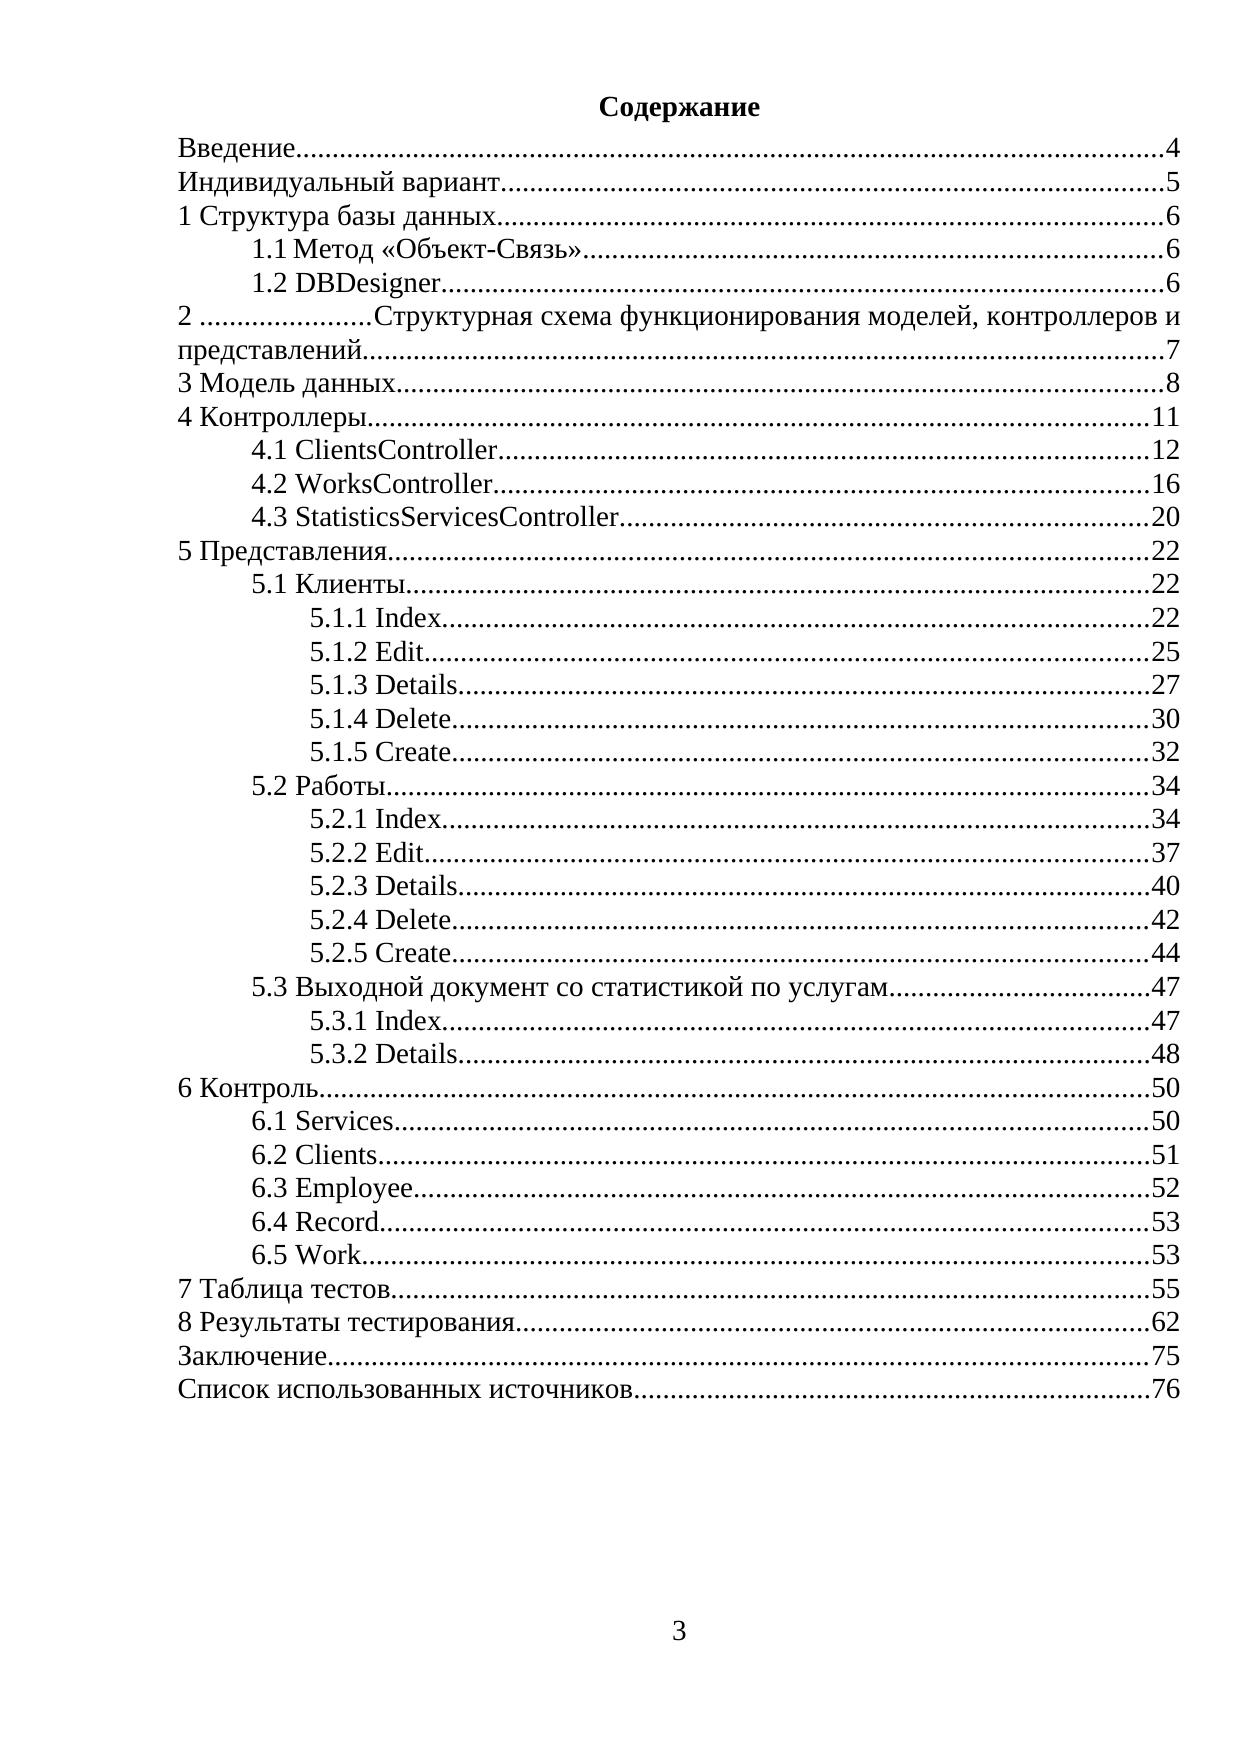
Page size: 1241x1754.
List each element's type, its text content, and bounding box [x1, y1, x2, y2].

text 5.1.5 Create 32 [236, 734, 1181, 768]
text 6.3 Employee 52 [177, 1170, 1181, 1204]
text 5.2.1 Index 34 [236, 801, 1181, 835]
text 6.1 Services 50 [177, 1103, 1181, 1137]
text 5.2.3 Details 40 [236, 868, 1181, 902]
text Заключение 75 [177, 1338, 1181, 1372]
text 5.3.2 Details 48 [236, 1036, 1181, 1070]
text 5.1.4 Delete 30 [236, 701, 1181, 734]
text 5.1.2 Edit 25 [236, 634, 1181, 667]
text 5.3 Выходной документ со статистикой по услугам 47 [177, 969, 1181, 1003]
text 7 Таблица тестов 55 [177, 1271, 1181, 1304]
text Индивидуальный вариант 5 [177, 164, 1181, 198]
text 1.2 DBDesigner 6 [177, 265, 1181, 298]
text 5.2 Работы 34 [177, 768, 1181, 801]
text 5.2.4 Delete 42 [236, 902, 1181, 936]
text Список использованных источников 76 [177, 1372, 1181, 1405]
text 2 Структурная схема функционирования моделей, контроллеров и представлений 7 [177, 298, 1181, 365]
text 5.2.5 Create 44 [236, 936, 1181, 969]
text 6.2 Clients 51 [177, 1137, 1181, 1170]
text 4.1 ClientsController 12 [177, 432, 1181, 466]
text Введение 4 [177, 131, 1181, 164]
text 5.1 Клиенты 22 [177, 567, 1181, 600]
text 5.1.1 Index 22 [236, 600, 1181, 634]
text Содержание [177, 89, 1181, 122]
text 5.2.2 Edit 37 [236, 835, 1181, 868]
text 8 Результаты тестирования 62 [177, 1304, 1181, 1338]
text 4 Контроллеры 11 [177, 399, 1181, 432]
text 6.5 Work 53 [177, 1237, 1181, 1271]
text 1.1 Метод «Объект-Связь» 6 [177, 231, 1181, 265]
text 5.1.3 Details 27 [236, 667, 1181, 701]
text 3 Модель данных 8 [177, 365, 1181, 399]
text 5 Представления 22 [177, 533, 1181, 567]
text 4.3 StatisticsServicesController 20 [177, 499, 1181, 533]
text 1 Структура базы данных 6 [177, 198, 1181, 231]
text 4.2 WorksController 16 [177, 466, 1181, 499]
text 6 Контроль 50 [177, 1070, 1181, 1103]
text 5.3.1 Index 47 [236, 1003, 1181, 1036]
text 6.4 Record 53 [177, 1204, 1181, 1237]
